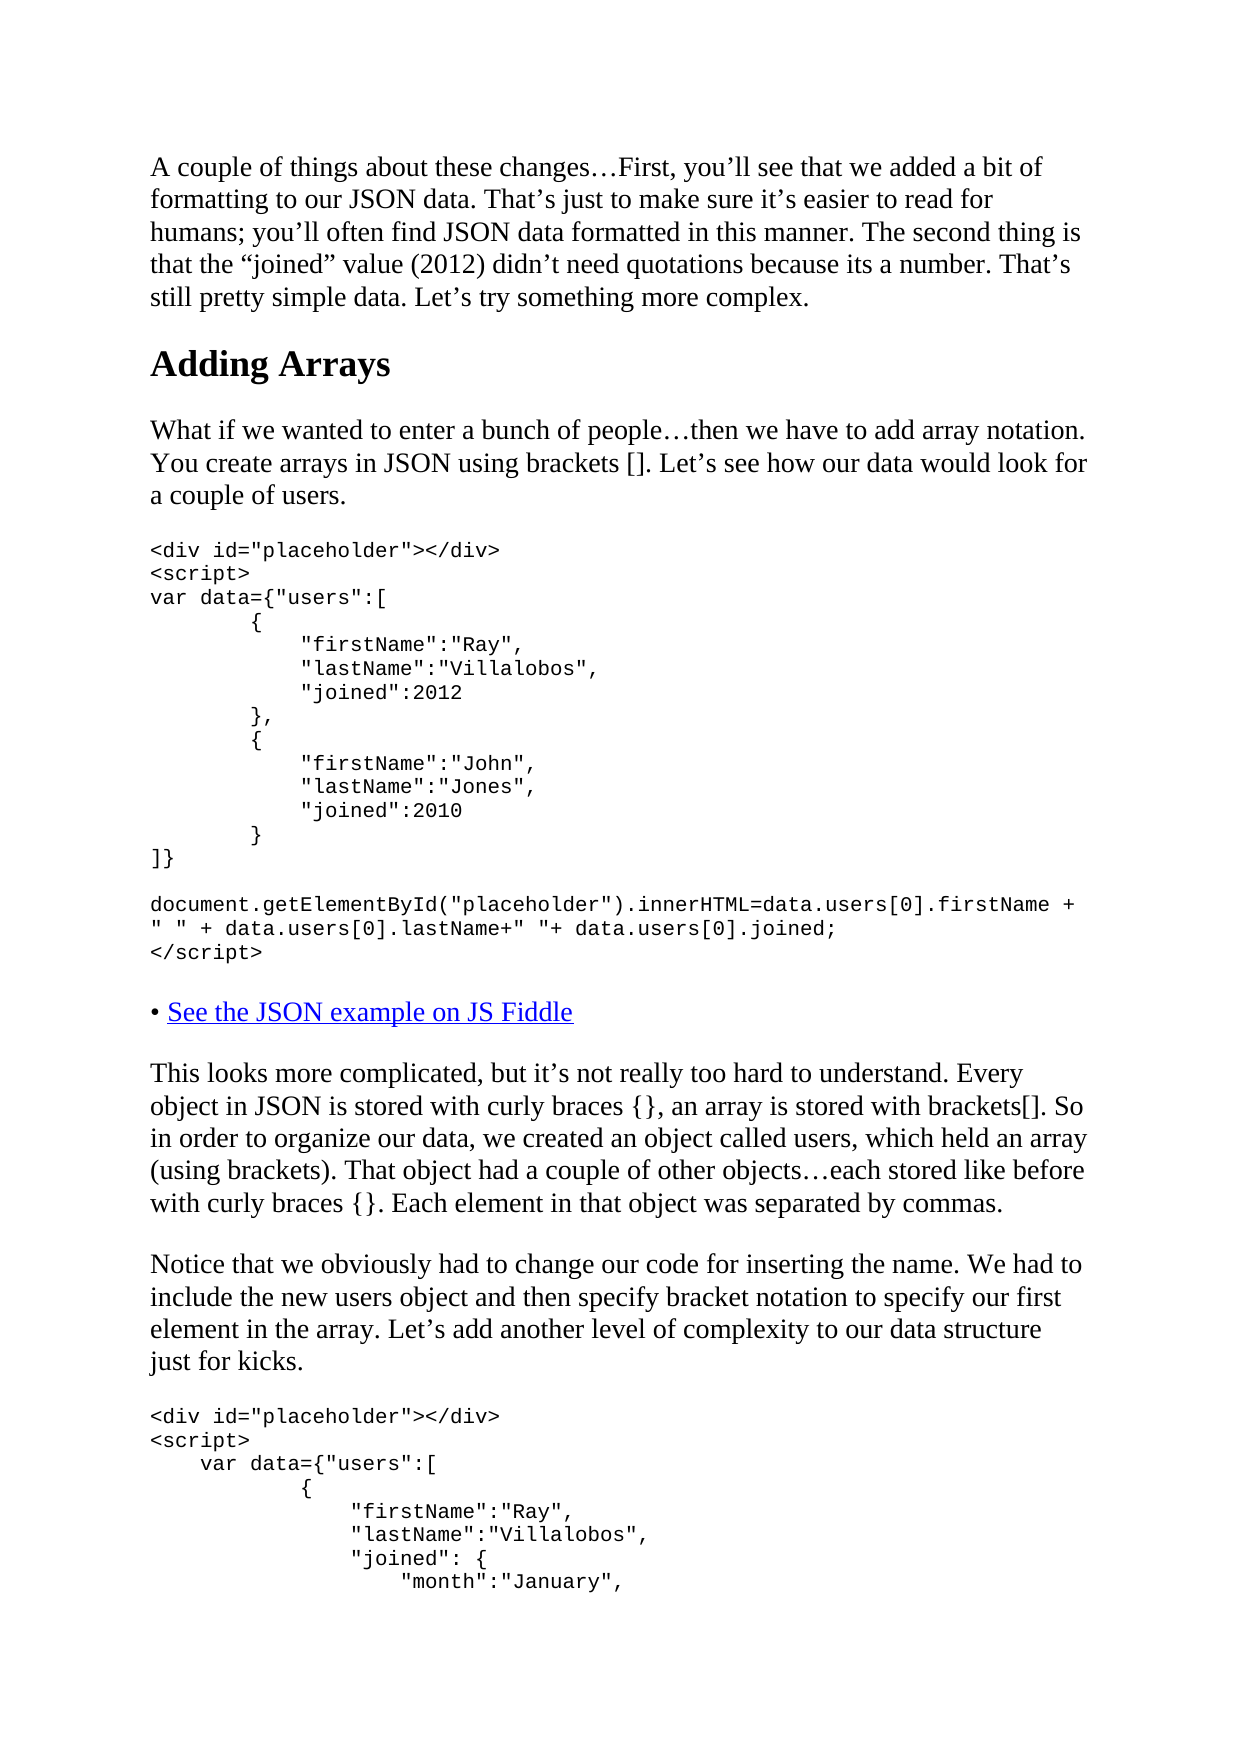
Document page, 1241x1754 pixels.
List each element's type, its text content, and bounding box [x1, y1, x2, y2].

text "lastName":"Villalobos", [150, 658, 1090, 682]
text "month":"January", [150, 1572, 1090, 1595]
text { [150, 1477, 1090, 1501]
text Notice that we obviously had to change our code for inserting the name. We had to include the new users object and then specify bracket notation to specify our first element in the array. Let’s add another level of complexity to our data structure just for kicks. [150, 1247, 1090, 1377]
text var data={"users":[ [150, 587, 1090, 611]
text { [150, 611, 1090, 634]
text Adding Arrays [150, 341, 1090, 384]
text • See the JSON example on JS Fiddle [150, 994, 1090, 1027]
text "joined":2010 [150, 800, 1090, 823]
text What if we wanted to enter a bunch of people…then we have to add array notation. You create arrays in JSON using brackets []. Let’s see how our data would look for a couple of users. [150, 413, 1090, 511]
text "joined":2012 [150, 682, 1090, 705]
text <script> [150, 1430, 1090, 1453]
text <div id="placeholder"></div> [150, 540, 1090, 563]
text "joined": { [150, 1548, 1090, 1572]
text "firstName":"Ray", [150, 634, 1090, 658]
text ]} [150, 847, 1090, 871]
text This looks more complicated, but it’s not really too hard to understand. Every object in JSON is stored with curly braces {}, an array is stored with brackets[]. So in order to organize our data, we created an object called users, which held an array (using brackets). That object had a couple of other objects…each stored like before with curly braces {}. Each element in that object was separated by commas. [150, 1056, 1090, 1218]
text "firstName":"Ray", [150, 1501, 1090, 1524]
text <script> [150, 563, 1090, 587]
text "lastName":"Villalobos", [150, 1524, 1090, 1548]
text </script> [150, 942, 1090, 965]
text "lastName":"Jones", [150, 776, 1090, 800]
text document.getElementById("placeholder").innerHTML=data.users[0].firstName + " " + data.users[0].lastName+" "+ data.users[0].joined; [150, 894, 1090, 942]
text } [150, 823, 1090, 847]
text "firstName":"John", [150, 753, 1090, 776]
text <div id="placeholder"></div> [150, 1406, 1090, 1430]
text { [150, 729, 1090, 753]
text }, [150, 705, 1090, 729]
text A couple of things about these changes…First, you’ll see that we added a bit of formatting to our JSON data. That’s just to make sure it’s easier to read for humans; you’ll often find JSON data formatted in this manner. The second thing is that the “joined” value (2012) didn’t need quotations because its a number. That’s still pretty simple data. Let’s try something more complex. [150, 150, 1090, 312]
text var data={"users":[ [150, 1453, 1090, 1477]
